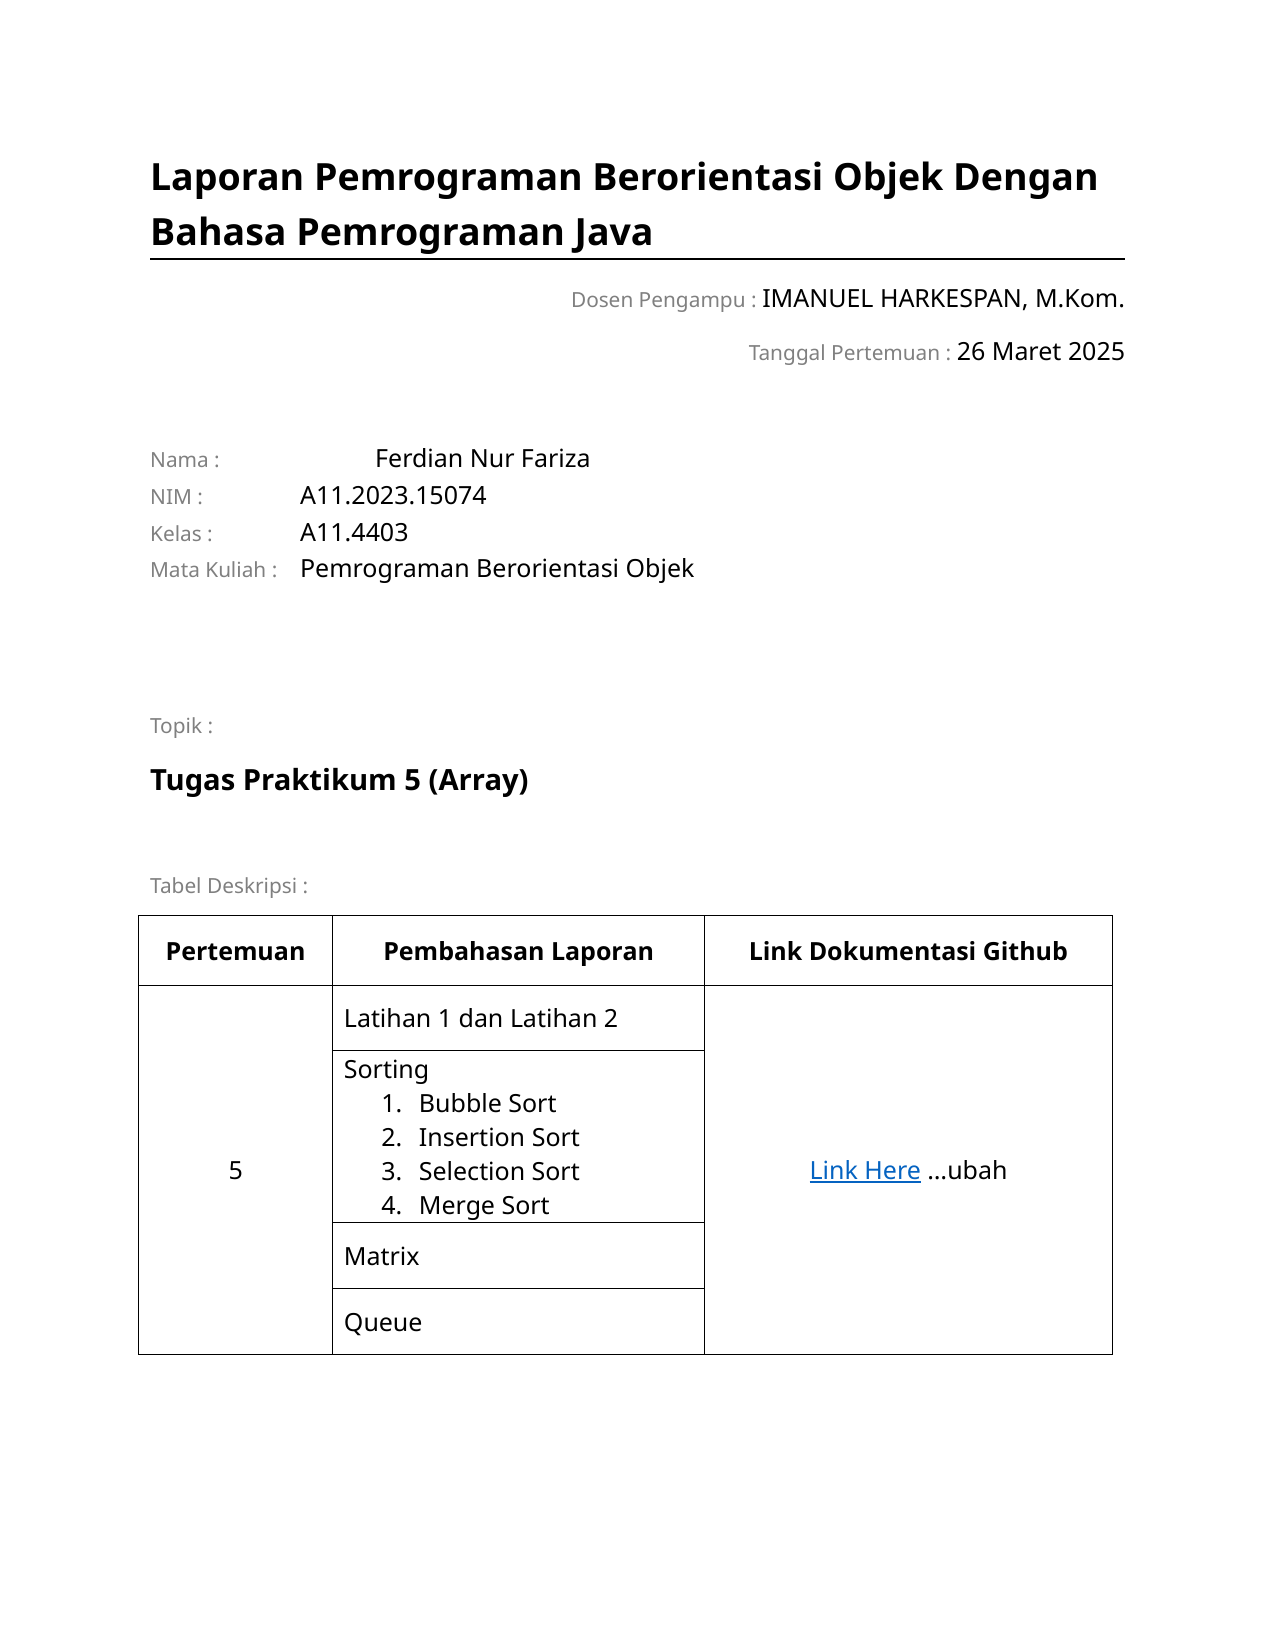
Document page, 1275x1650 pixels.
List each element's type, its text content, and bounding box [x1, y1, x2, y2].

table_header Link Dokumentasi Github [705, 916, 1112, 984]
text Dosen Pengampu : IMANUEL HARKESPAN, M.Kom. [150, 281, 1125, 314]
text Topik : [150, 711, 1125, 740]
table_cell Link Here …ubah [705, 986, 1112, 1354]
text Nama : Ferdian Nur Fariza NIM : A11.2023.15074 Kelas : A11.4403 Mata Kuliah : Pemrograman Berorientasi Objek [150, 441, 1125, 585]
text Tugas Praktikum 5 (Array) [150, 759, 1125, 798]
table_cell 5 [139, 986, 332, 1354]
table_header Pembahasan Laporan [333, 916, 704, 984]
text Tanggal Pertemuan : 26 Maret 2025 [150, 334, 1125, 368]
table_header Pertemuan [139, 916, 332, 984]
table_cell Sorting Bubble Sort Insertion Sort Selection Sort Merge Sort [333, 1051, 704, 1222]
table_cell Queue [333, 1289, 704, 1354]
text Tabel Deskripsi : [150, 872, 1125, 900]
table_cell Matrix [333, 1223, 704, 1288]
text Laporan Pemrograman Berorientasi Objek Dengan Bahasa Pemrograman Java [150, 150, 1125, 258]
table_cell Latihan 1 dan Latihan 2 [333, 986, 704, 1050]
